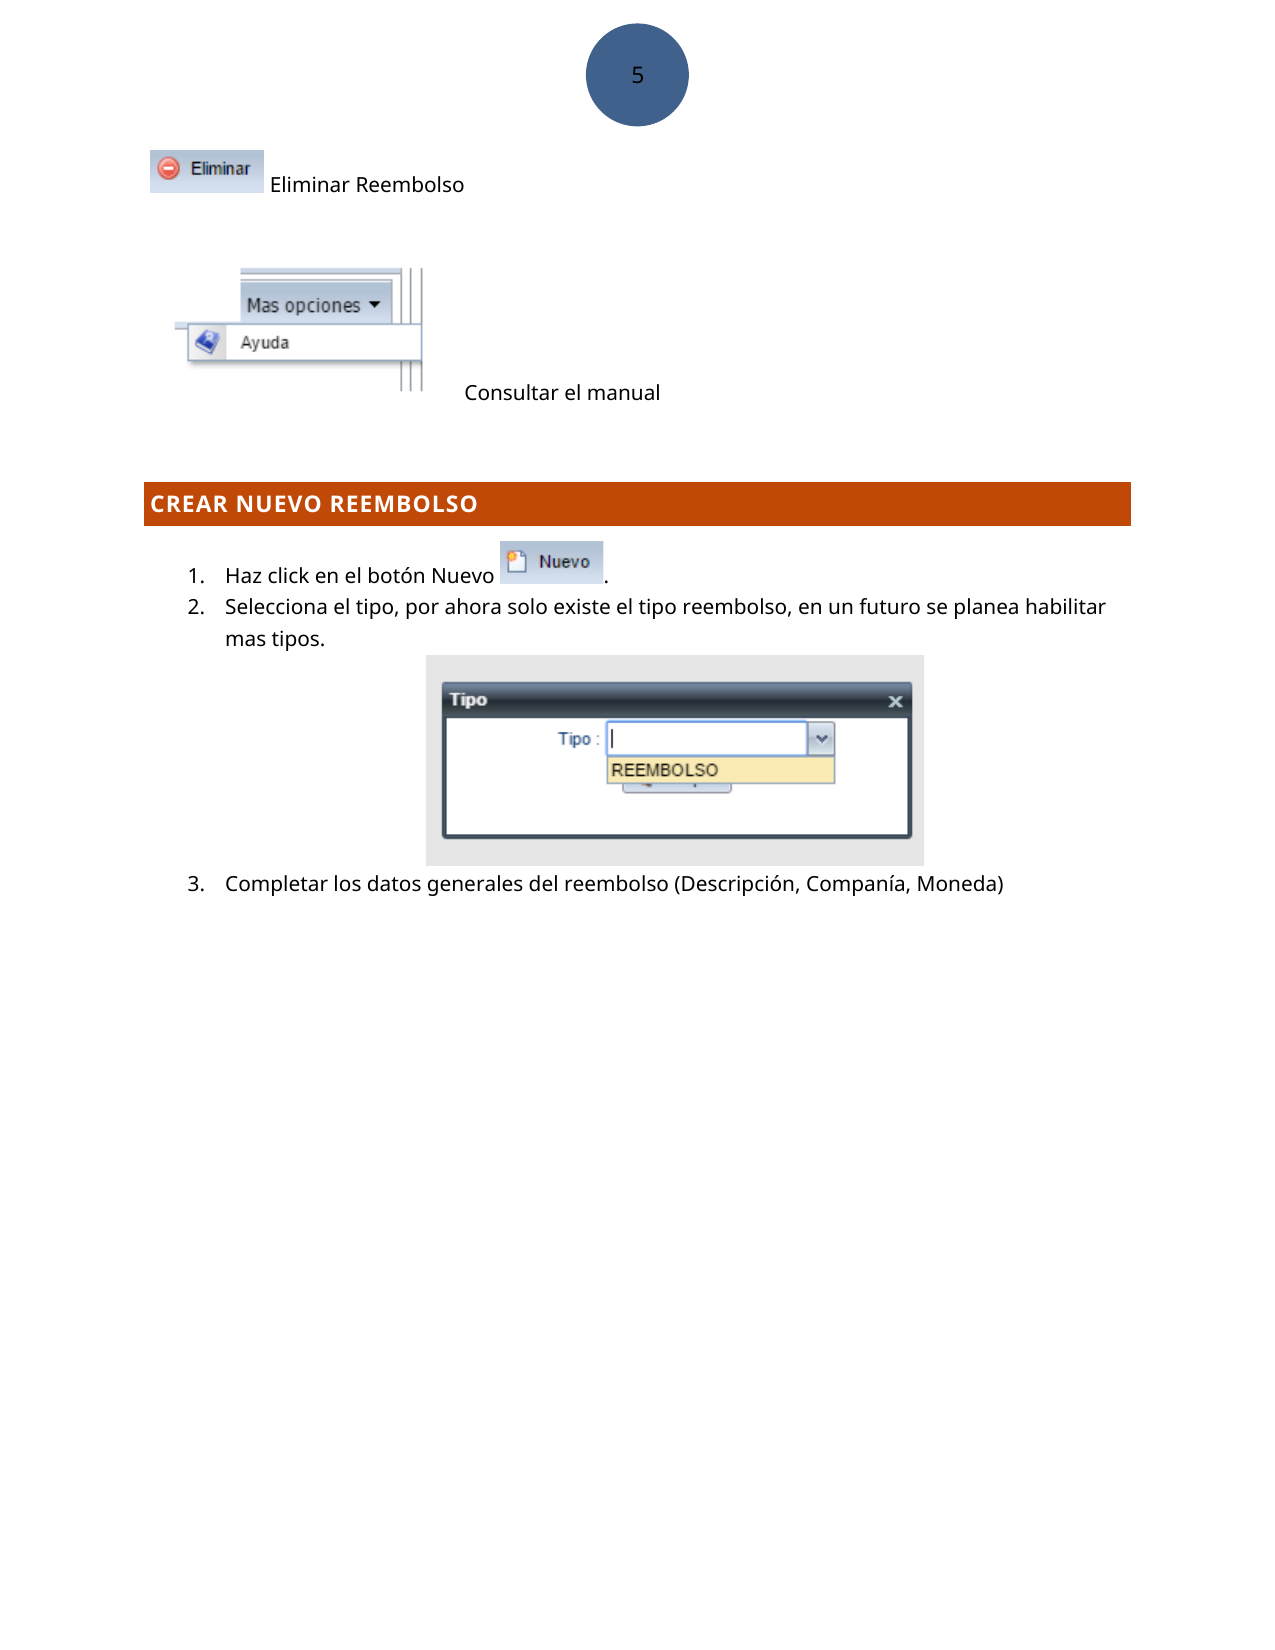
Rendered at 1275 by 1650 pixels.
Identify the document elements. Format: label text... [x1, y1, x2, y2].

picture [500, 541, 604, 584]
picture [150, 222, 464, 401]
picture [425, 655, 925, 866]
list Selecciona el tipo, por ahora solo existe el tipo reembolso, en un futuro se planea habilitar mas tipos. [187, 592, 1125, 652]
text Crear Nuevo reembolso [150, 488, 1125, 519]
list Haz click en el botón Nuevo . [187, 541, 1125, 590]
text Eliminar Reembolso [150, 150, 1125, 198]
picture [150, 150, 264, 193]
list Completar los datos generales del reembolso (Descripción, Companía, Moneda) [187, 869, 1125, 897]
